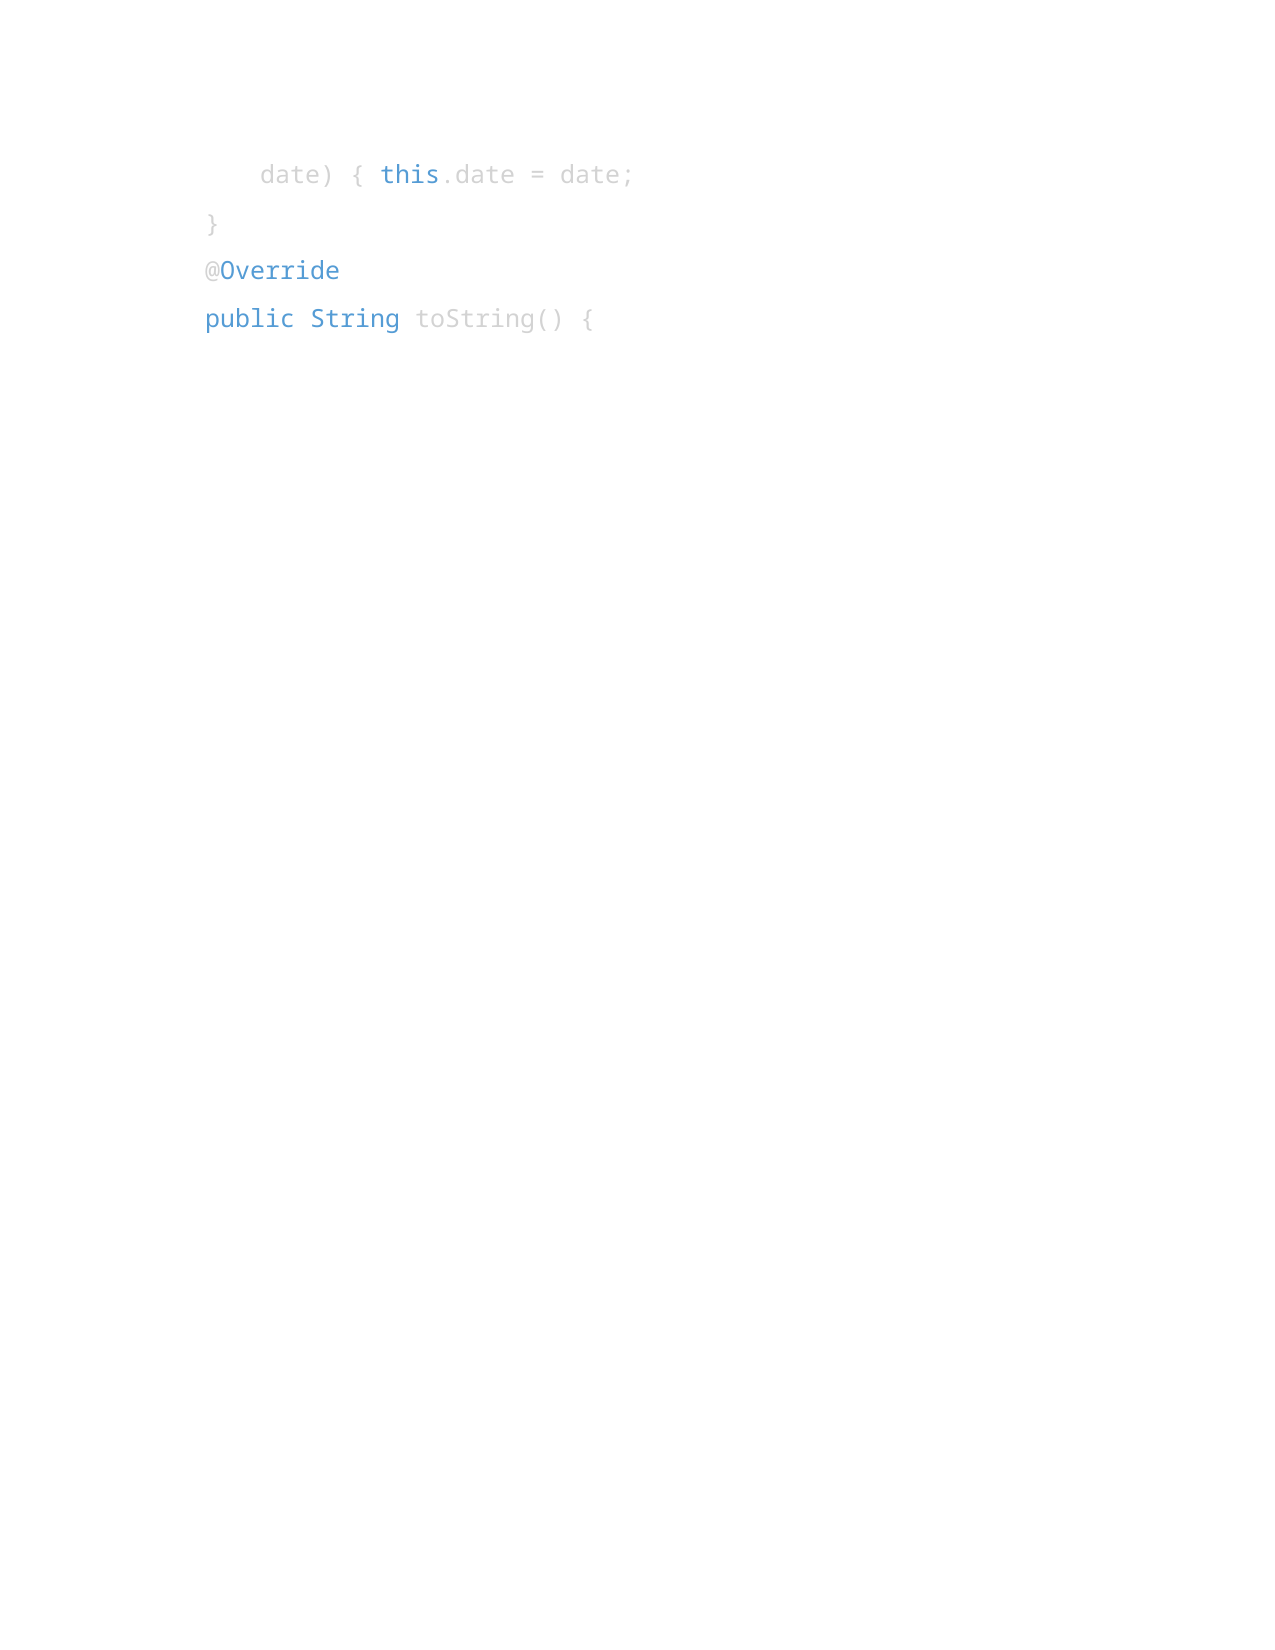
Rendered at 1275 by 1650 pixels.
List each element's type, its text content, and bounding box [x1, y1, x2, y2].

text } [205, 206, 1139, 240]
text @Override [205, 253, 1139, 287]
text public String toString() { [205, 300, 1139, 334]
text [205, 156, 647, 190]
